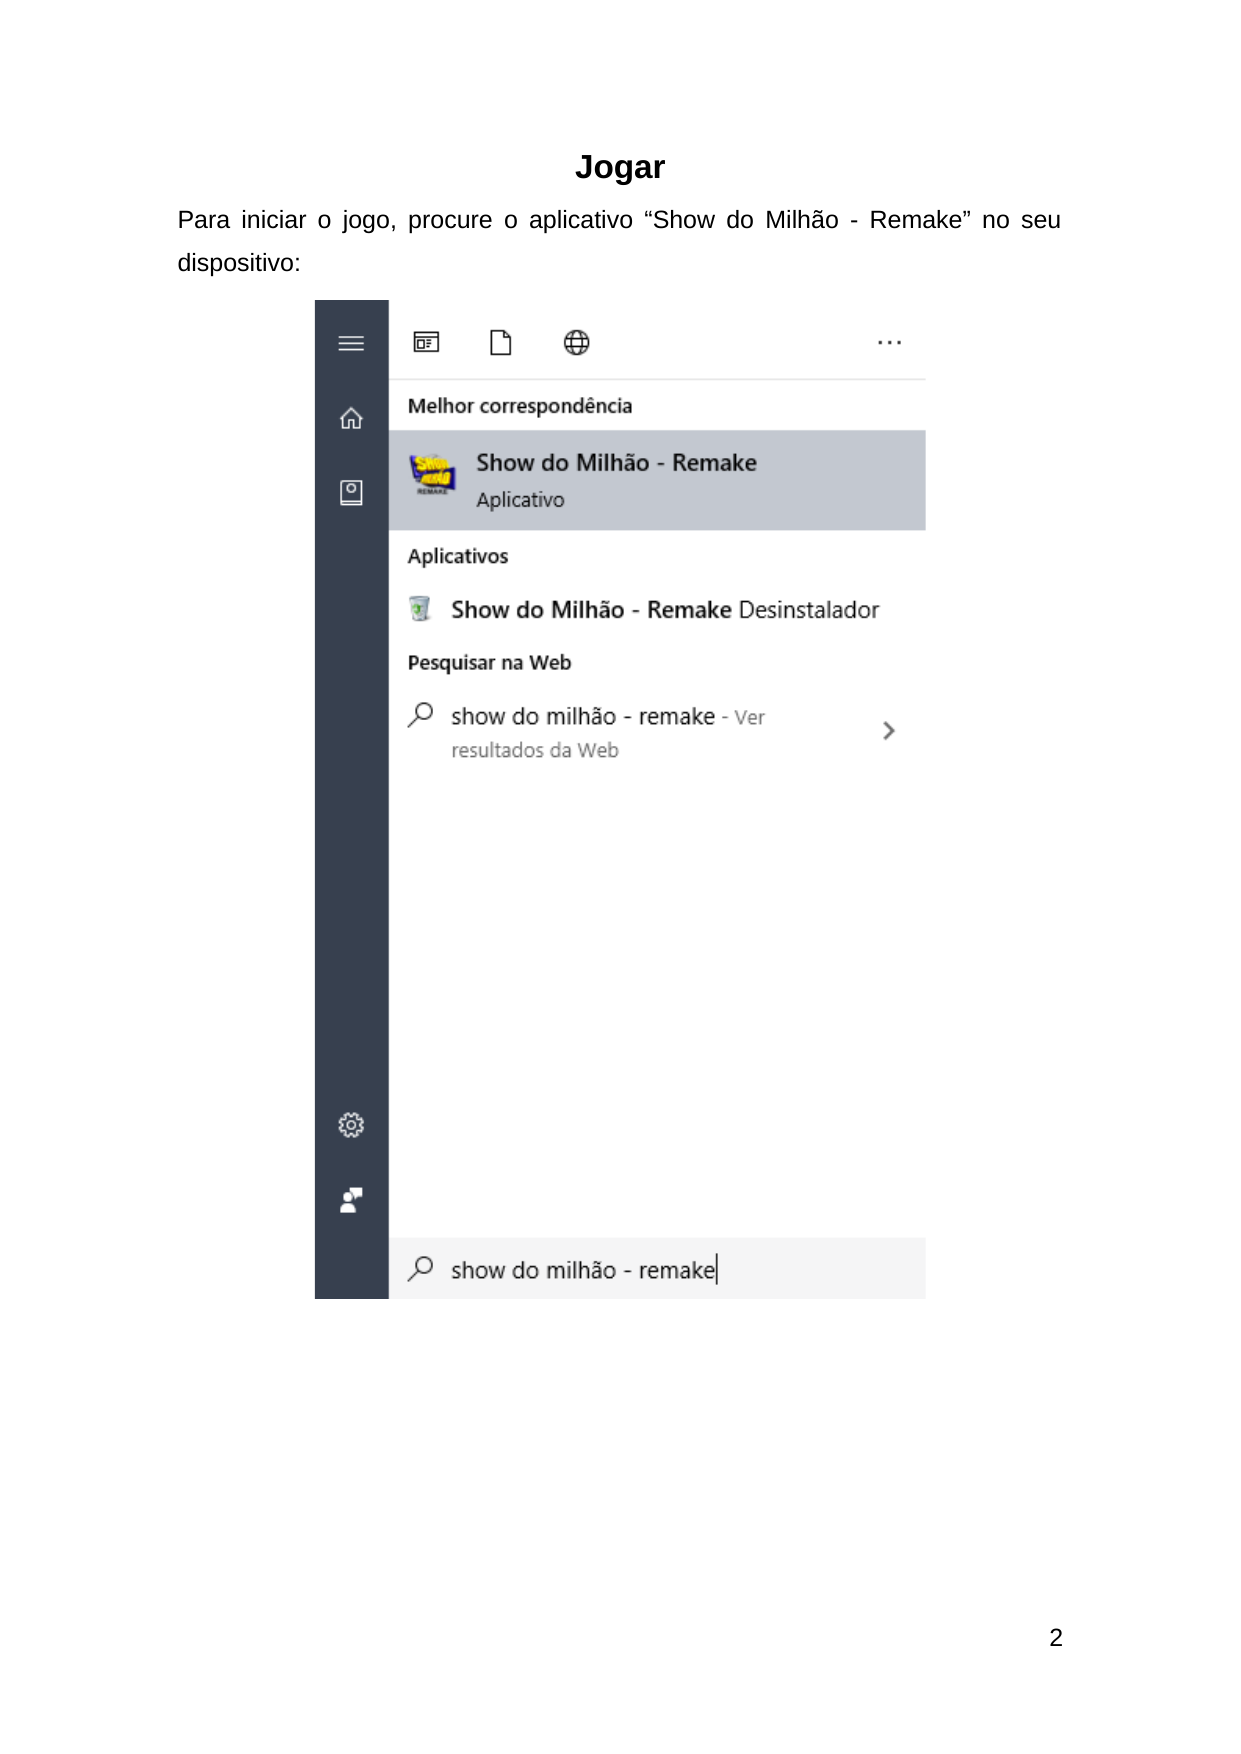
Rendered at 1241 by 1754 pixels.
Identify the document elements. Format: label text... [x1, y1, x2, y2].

subtitle Jogar [177, 148, 1063, 186]
text Para iniciar o jogo, procure o aplicativo “Show do Milhão - Remake” no seu dispositivo: [177, 205, 1063, 277]
picture [314, 300, 926, 1299]
